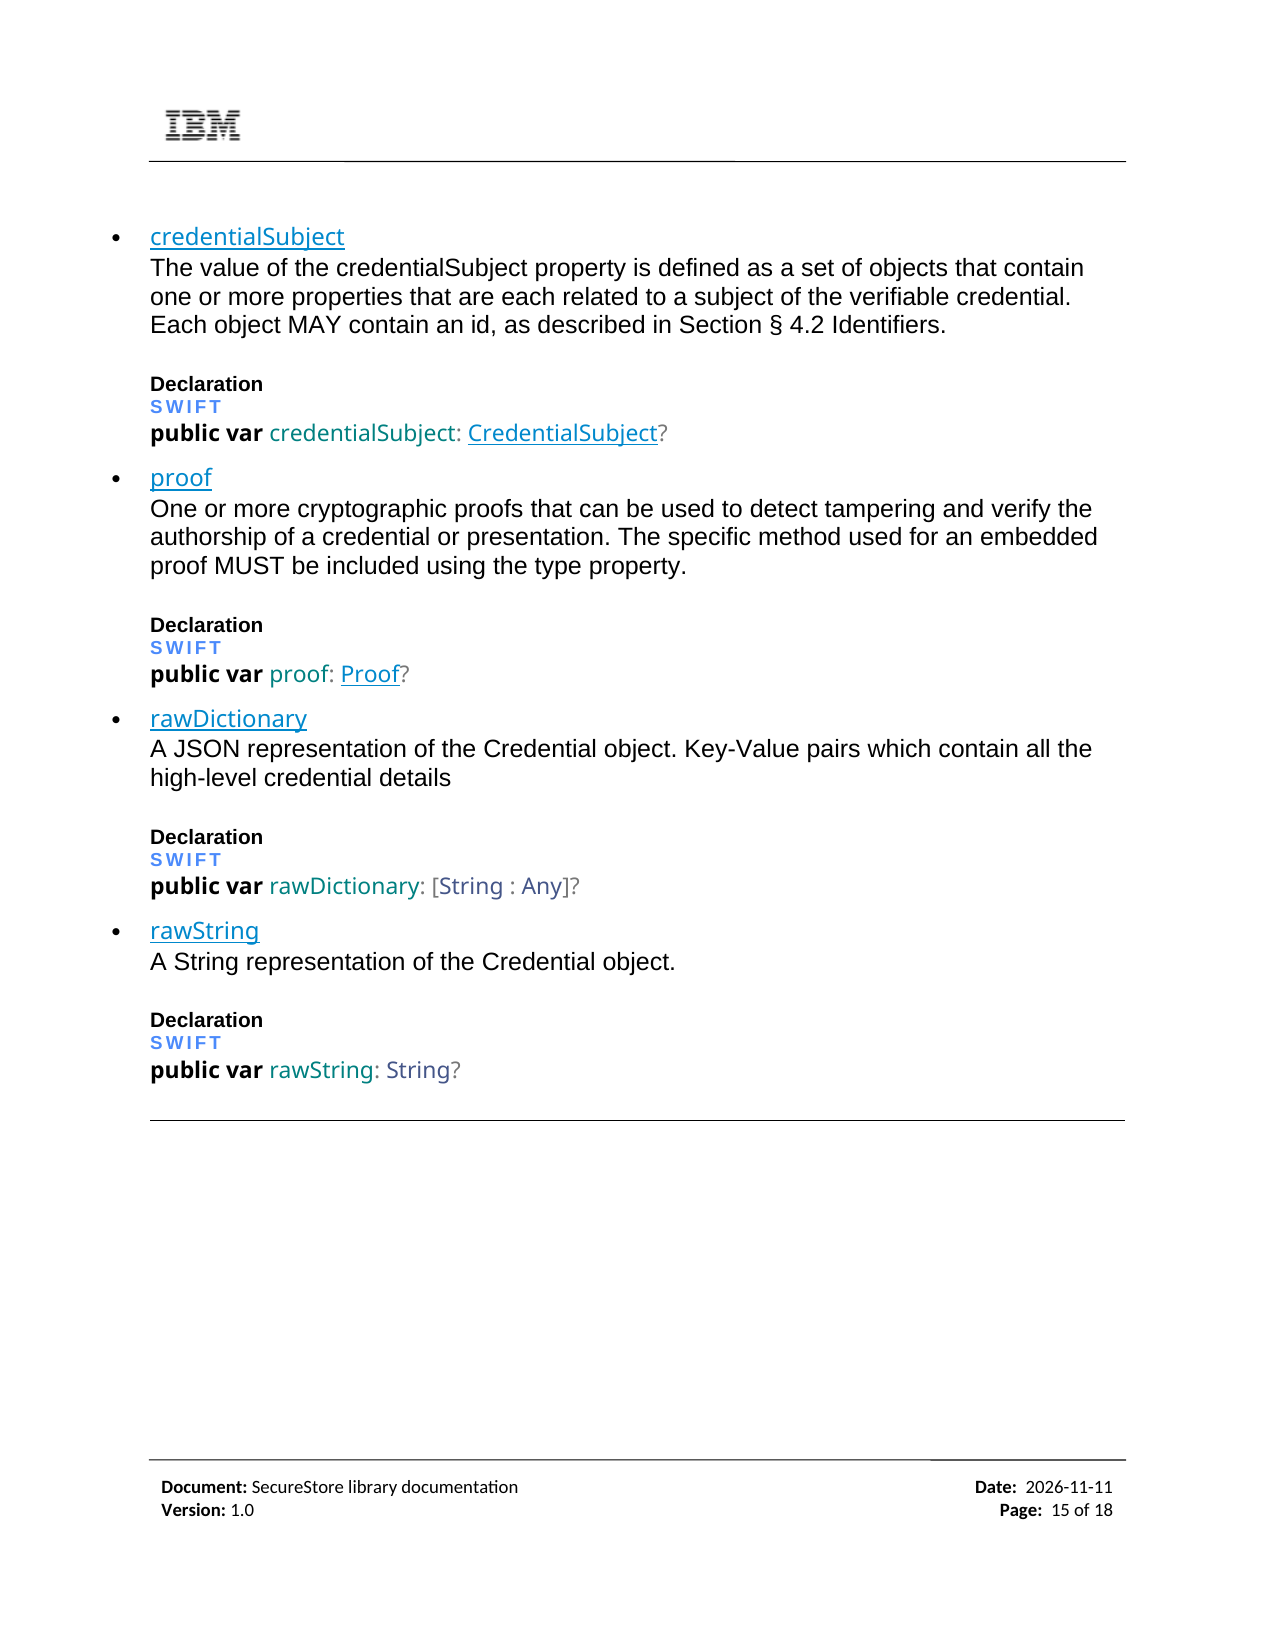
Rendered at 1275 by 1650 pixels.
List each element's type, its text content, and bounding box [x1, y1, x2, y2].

subtitle Declaration [150, 1008, 1125, 1032]
list rawString [112, 902, 1125, 947]
title SWIFT [150, 849, 1125, 870]
picture [161, 105, 246, 147]
text One or more cryptographic proofs that can be used to detect tampering and verify the authorship of a credential or presentation. The specific method used for an embedded proof MUST be included using the type property. [150, 494, 1125, 580]
title SWIFT [150, 1032, 1125, 1054]
text public var rawDictionary: [String : Any]? [150, 870, 1125, 902]
list credentialSubject [112, 208, 1125, 253]
text The value of the credentialSubject property is defined as a set of objects that contain one or more properties that are each related to a subject of the verifiable credential. Each object MAY contain an id, as described in Section § 4.2 Identifiers. [150, 253, 1125, 339]
list proof [112, 449, 1125, 494]
text A String representation of the Credential object. [150, 947, 1125, 975]
text public var credentialSubject: CredentialSubject? [150, 417, 1125, 449]
subtitle Declaration [150, 825, 1125, 849]
text A JSON representation of the Credential object. Key-Value pairs which contain all the high-level credential details [150, 734, 1125, 792]
text public var proof: Proof? [150, 658, 1125, 689]
list rawDictionary [112, 689, 1125, 734]
subtitle Declaration [150, 372, 1125, 396]
title SWIFT [150, 396, 1125, 417]
title SWIFT [150, 637, 1125, 658]
text public var rawString: String? [150, 1054, 1125, 1085]
subtitle Declaration [150, 613, 1125, 637]
